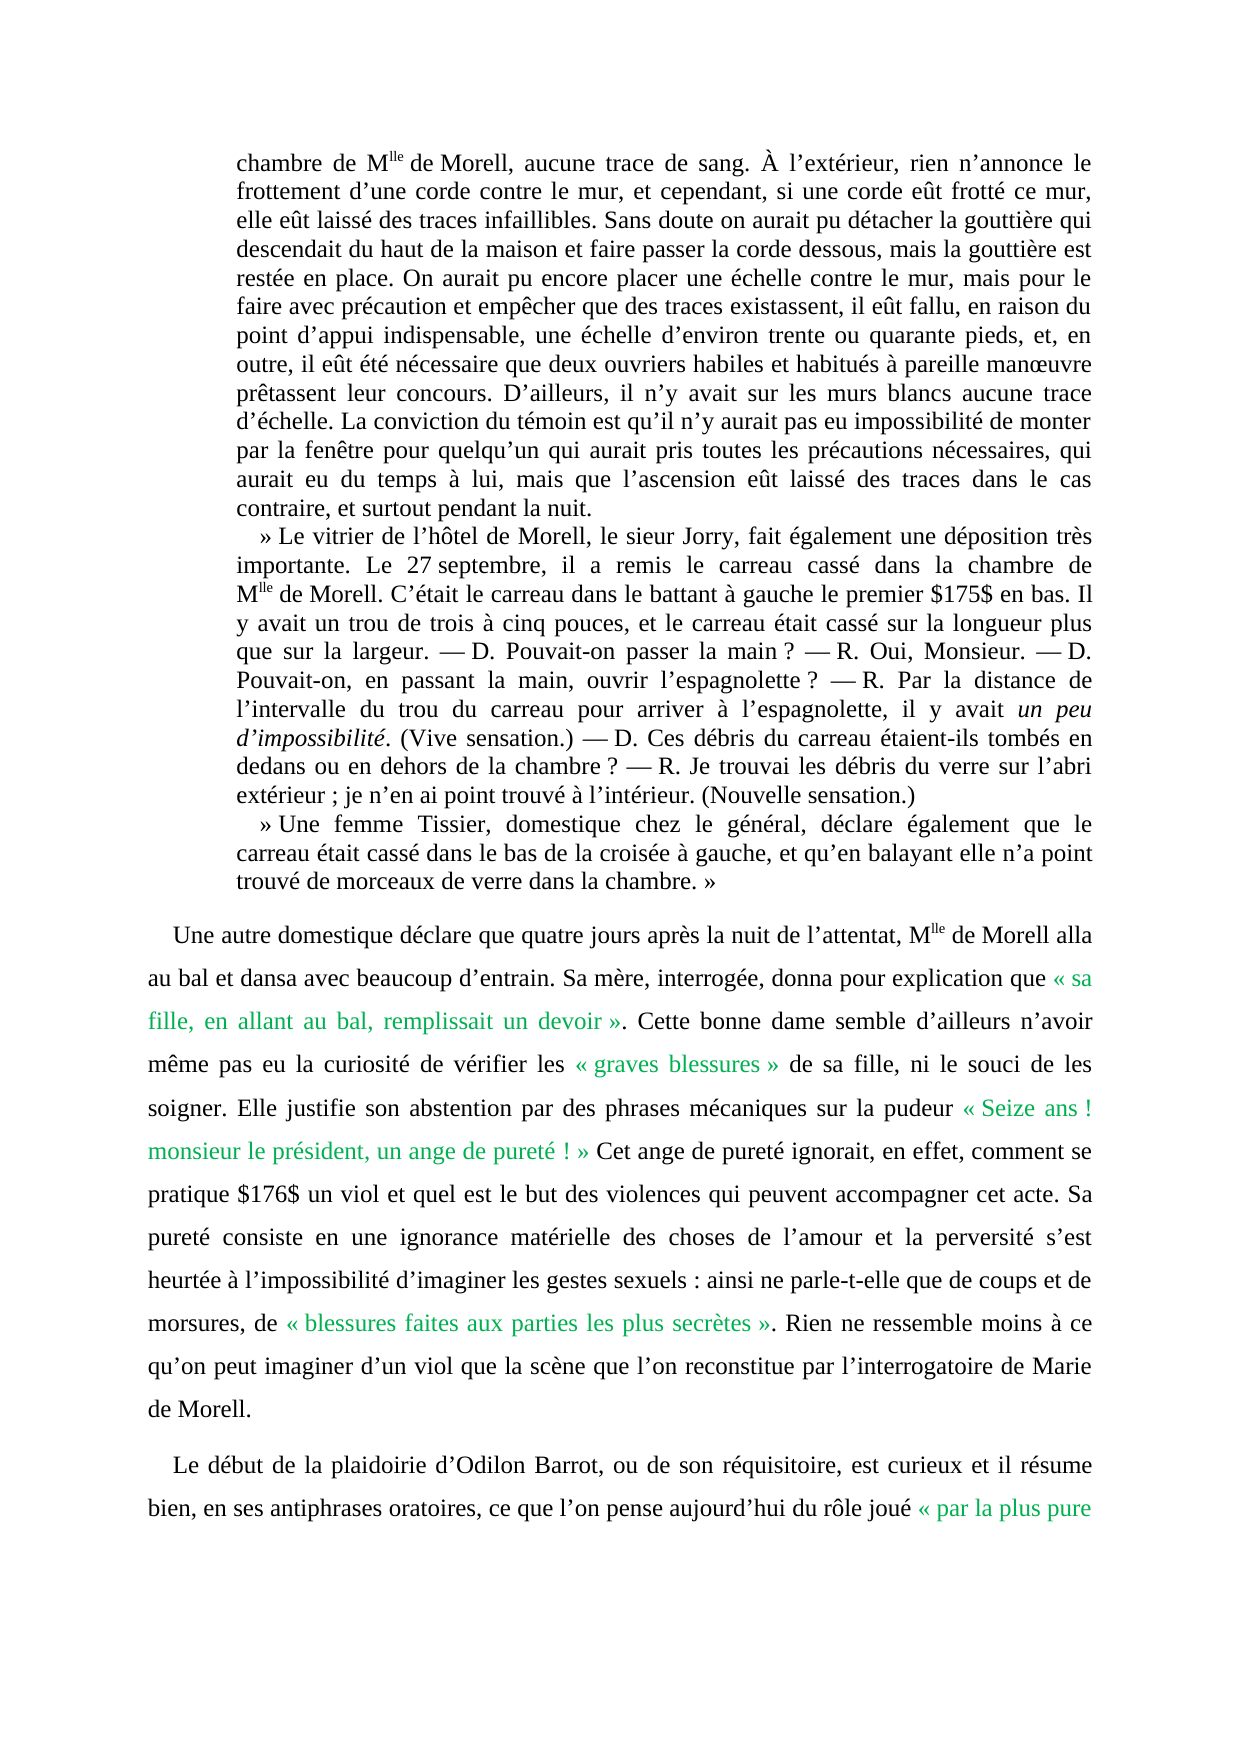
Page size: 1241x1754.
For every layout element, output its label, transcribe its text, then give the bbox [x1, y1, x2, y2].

text » Une femme Tissier, domestique chez le général, déclare également que le carreau était cassé dans le bas de la croisée à gauche, et qu’en balayant elle n’a point trouvé de morceaux de verre dans la chambre. » [236, 809, 1093, 895]
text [236, 148, 1093, 521]
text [148, 1450, 1093, 1522]
text » Le vitrier de l’hôtel de Morell, le sieur Jorry, fait également une déposition très importante. Le 27 septembre, il a remis le carreau cassé dans la chambre de Mlle de Morell. C’était le carreau dans le battant à gauche le premier $175$ en bas. Il y avait un trou de trois à cinq pouces, et le carreau était cassé sur la longueur plus que sur la largeur. — D. Pouvait-on passer la main ? — R. Oui, Monsieur. — D. Pouvait-on, en passant la main, ouvrir l’espagnolette ? — R. Par la distance de l’intervalle du trou du carreau pour arriver à l’espagnolette, il y avait un peu d’impossibilité. (Vive sensation.) — D. Ces débris du carreau étaient-ils tombés en dedans ou en dehors de la chambre ? — R. Je trouvai les débris du verre sur l’abri extérieur ; je n’en ai point trouvé à l’intérieur. (Nouvelle sensation.) [236, 521, 1093, 809]
text Une autre domestique déclare que quatre jours après la nuit de l’attentat, Mlle de Morell alla au bal et dansa avec beaucoup d’entrain. Sa mère, interrogée, donna pour explication que « sa fille, en allant au bal, remplissait un devoir ». Cette bonne dame semble d’ailleurs n’avoir même pas eu la curiosité de vérifier les « graves blessures » de sa fille, ni le souci de les soigner. Elle justifie son abstention par des phrases mécaniques sur la pudeur « Seize ans ! monsieur le président, un ange de pureté ! » Cet ange de pureté ignorait, en effet, comment se pratique $176$ un viol et quel est le but des violences qui peuvent accompagner cet acte. Sa pureté consiste en une ignorance matérielle des choses de l’amour et la perversité s’est heurtée à l’impossibilité d’imaginer les gestes sexuels : ainsi ne parle-t-elle que de coups et de morsures, de « blessures faites aux parties les plus secrètes ». Rien ne ressemble moins à ce qu’on peut imaginer d’un viol que la scène que l’on reconstitue par l’interrogatoire de Marie de Morell. [148, 920, 1093, 1423]
